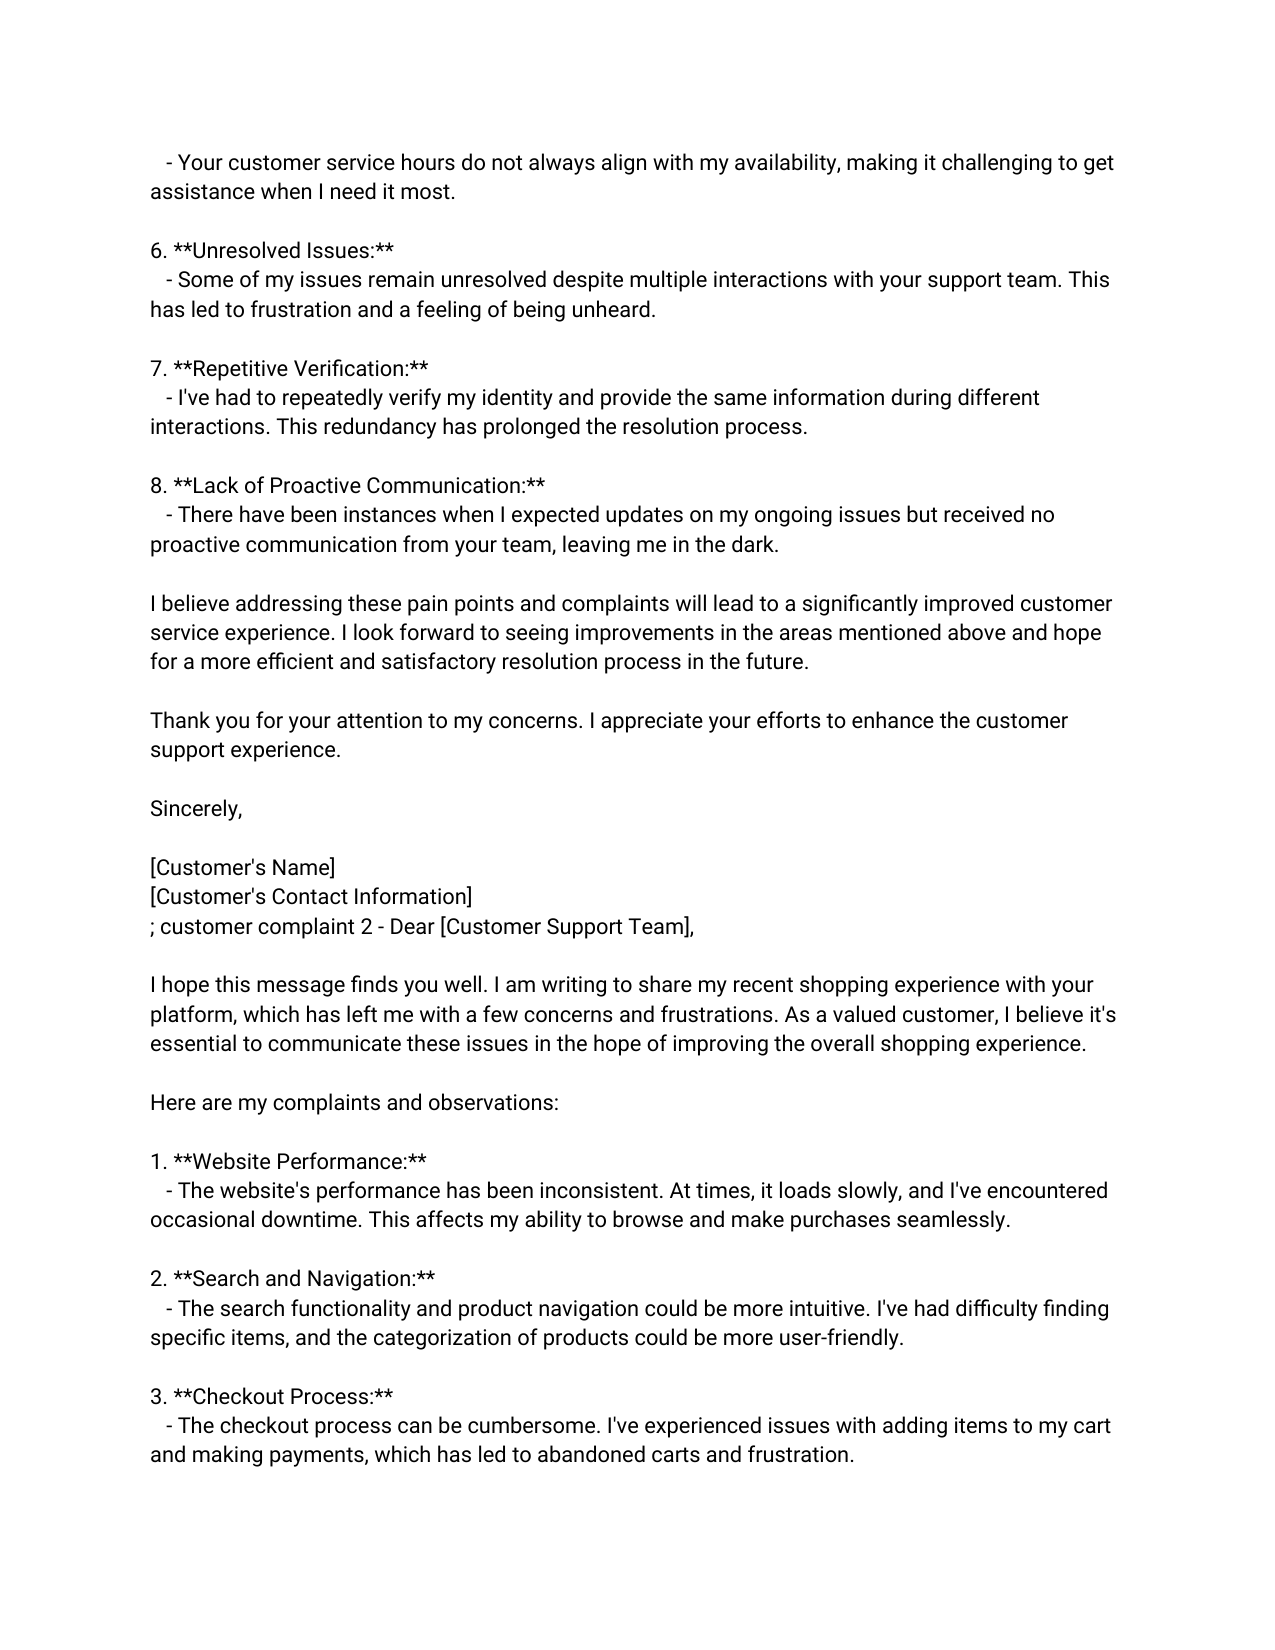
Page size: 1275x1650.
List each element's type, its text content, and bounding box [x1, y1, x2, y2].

text - There have been instances when I expected updates on my ongoing issues but received no proactive communication from your team, leaving me in the dark. [150, 502, 1125, 557]
text 7. **Repetitive Verification:** [150, 356, 1125, 381]
text Sincerely, [150, 796, 1125, 822]
text - Your customer service hours do not always align with my availability, making it challenging to get assistance when I need it most. [150, 150, 1125, 205]
text 8. **Lack of Proactive Communication:** [150, 473, 1125, 499]
text ; customer complaint 2 - Dear [Customer Support Team], [150, 914, 1125, 939]
text [Customer's Contact Information] [150, 884, 1125, 910]
text - The checkout process can be cumbersome. I've experienced issues with adding items to my cart and making payments, which has led to abandoned carts and frustration. [150, 1413, 1125, 1468]
text - Some of my issues remain unresolved despite multiple interactions with your support team. This has led to frustration and a feeling of being unheard. [150, 267, 1125, 322]
text I hope this message finds you well. I am writing to share my recent shopping experience with your platform, which has left me with a few concerns and frustrations. As a valued customer, I believe it's essential to communicate these issues in the hope of improving the overall shopping experience. [150, 972, 1125, 1057]
text 1. **Website Performance:** [150, 1149, 1125, 1174]
text - The search functionality and product navigation could be more intuitive. I've had difficulty finding specific items, and the categorization of products could be more user-friendly. [150, 1296, 1125, 1351]
text - The website's performance has been inconsistent. At times, it loads slowly, and I've encountered occasional downtime. This affects my ability to browse and make purchases seamlessly. [150, 1178, 1125, 1233]
text 2. **Search and Navigation:** [150, 1266, 1125, 1292]
text 3. **Checkout Process:** [150, 1384, 1125, 1409]
text - I've had to repeatedly verify my identity and provide the same information during different interactions. This redundancy has prolonged the resolution process. [150, 385, 1125, 440]
text 6. **Unresolved Issues:** [150, 238, 1125, 264]
text Thank you for your attention to my concerns. I appreciate your efforts to enhance the customer support experience. [150, 708, 1125, 763]
text [Customer's Name] [150, 855, 1125, 881]
text I believe addressing these pain points and complaints will lead to a significantly improved customer service experience. I look forward to seeing improvements in the areas mentioned above and hope for a more efficient and satisfactory resolution process in the future. [150, 591, 1125, 675]
text Here are my complaints and observations: [150, 1090, 1125, 1116]
